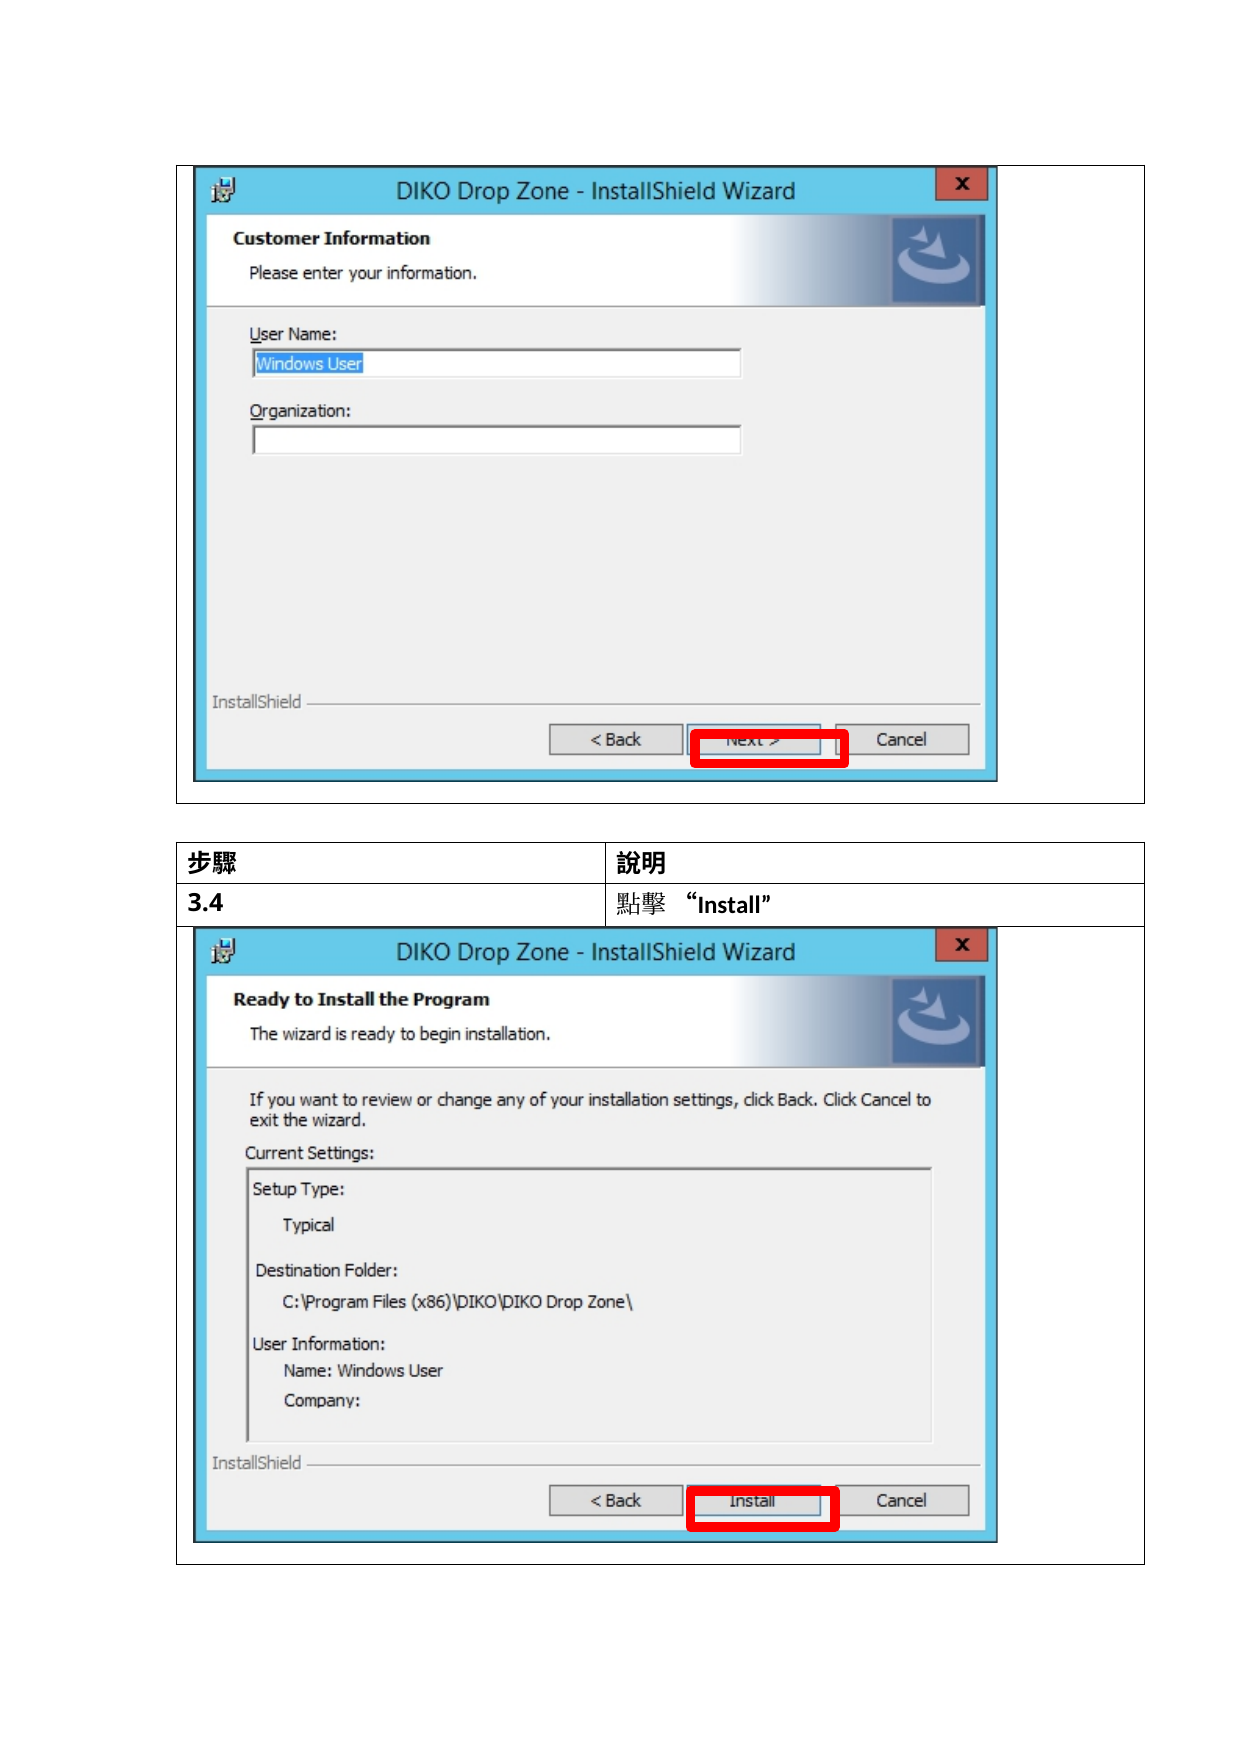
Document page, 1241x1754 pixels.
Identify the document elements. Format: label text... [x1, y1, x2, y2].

table_cell [177, 166, 1144, 803]
table_cell [177, 927, 1144, 1564]
picture [193, 926, 998, 1543]
table_cell 點擊 “Install” [606, 884, 1144, 926]
table_header 步驟 [177, 843, 605, 882]
table_cell 3.4 [177, 884, 605, 926]
table_header 說明 [606, 843, 1144, 882]
picture [193, 165, 998, 782]
